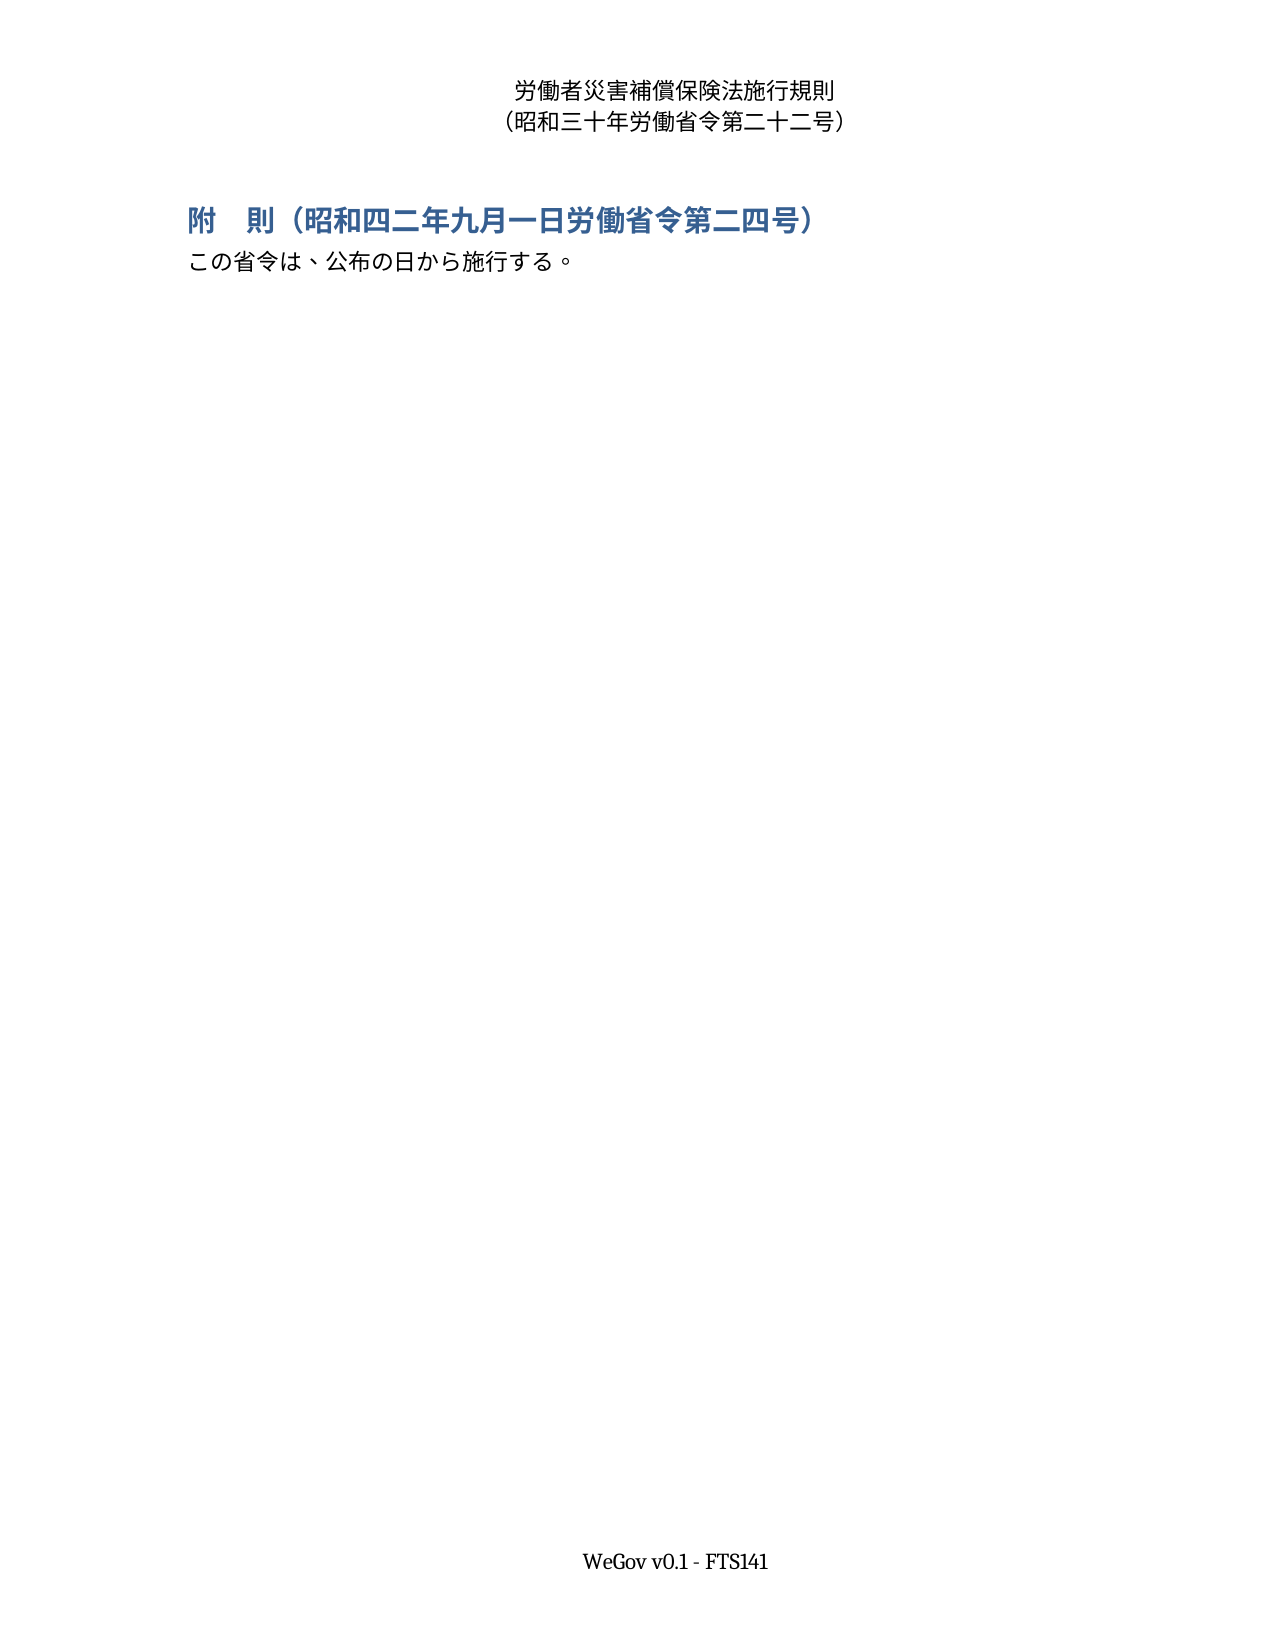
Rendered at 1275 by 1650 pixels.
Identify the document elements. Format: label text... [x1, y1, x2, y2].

subtitle 附 則（昭和四二年九月一日労働省令第二四号） [187, 200, 1087, 240]
text この省令は、公布の日から施行する。 [187, 246, 1087, 277]
